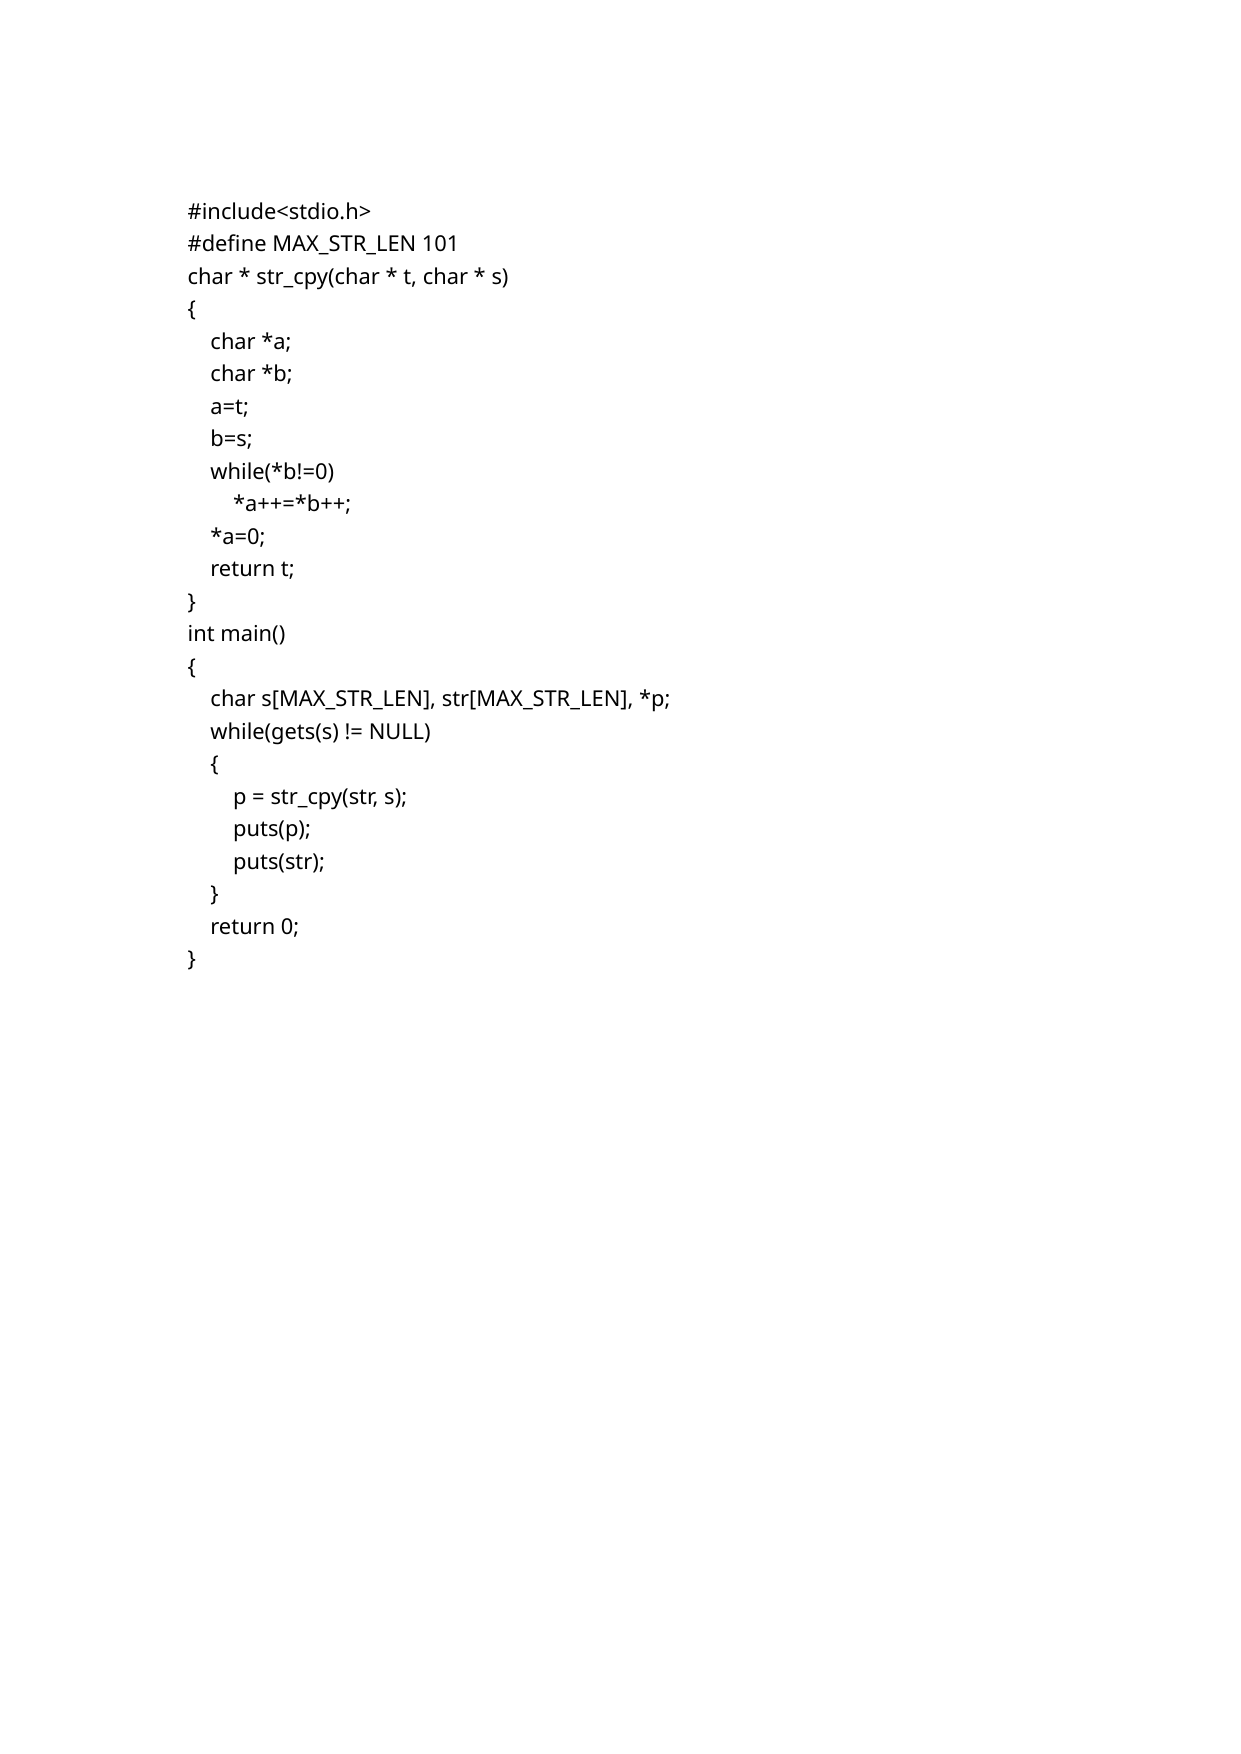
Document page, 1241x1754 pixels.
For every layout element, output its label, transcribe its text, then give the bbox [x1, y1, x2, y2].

text puts(str); [187, 844, 1053, 877]
text { [187, 649, 1053, 682]
text while(gets(s) != NULL) [187, 714, 1053, 747]
text return t; [187, 552, 1053, 584]
text char * str_cpy(char * t, char * s) [187, 259, 1053, 292]
text #include<stdio.h> [187, 194, 1053, 227]
text puts(p); [187, 812, 1053, 844]
text } [187, 942, 1053, 974]
text int main() [187, 617, 1053, 649]
text char *b; [187, 357, 1053, 389]
text *a++=*b++; [187, 487, 1053, 519]
text } [187, 584, 1053, 617]
text #define MAX_STR_LEN 101 [187, 227, 1053, 259]
text return 0; [187, 909, 1053, 942]
text *a=0; [187, 519, 1053, 552]
text a=t; [187, 389, 1053, 422]
text char *a; [187, 324, 1053, 357]
text char s[MAX_STR_LEN], str[MAX_STR_LEN], *p; [187, 682, 1053, 714]
text { [187, 747, 1053, 779]
text while(*b!=0) [187, 454, 1053, 487]
text p = str_cpy(str, s); [187, 779, 1053, 812]
text { [187, 292, 1053, 324]
text } [187, 877, 1053, 909]
text b=s; [187, 422, 1053, 454]
